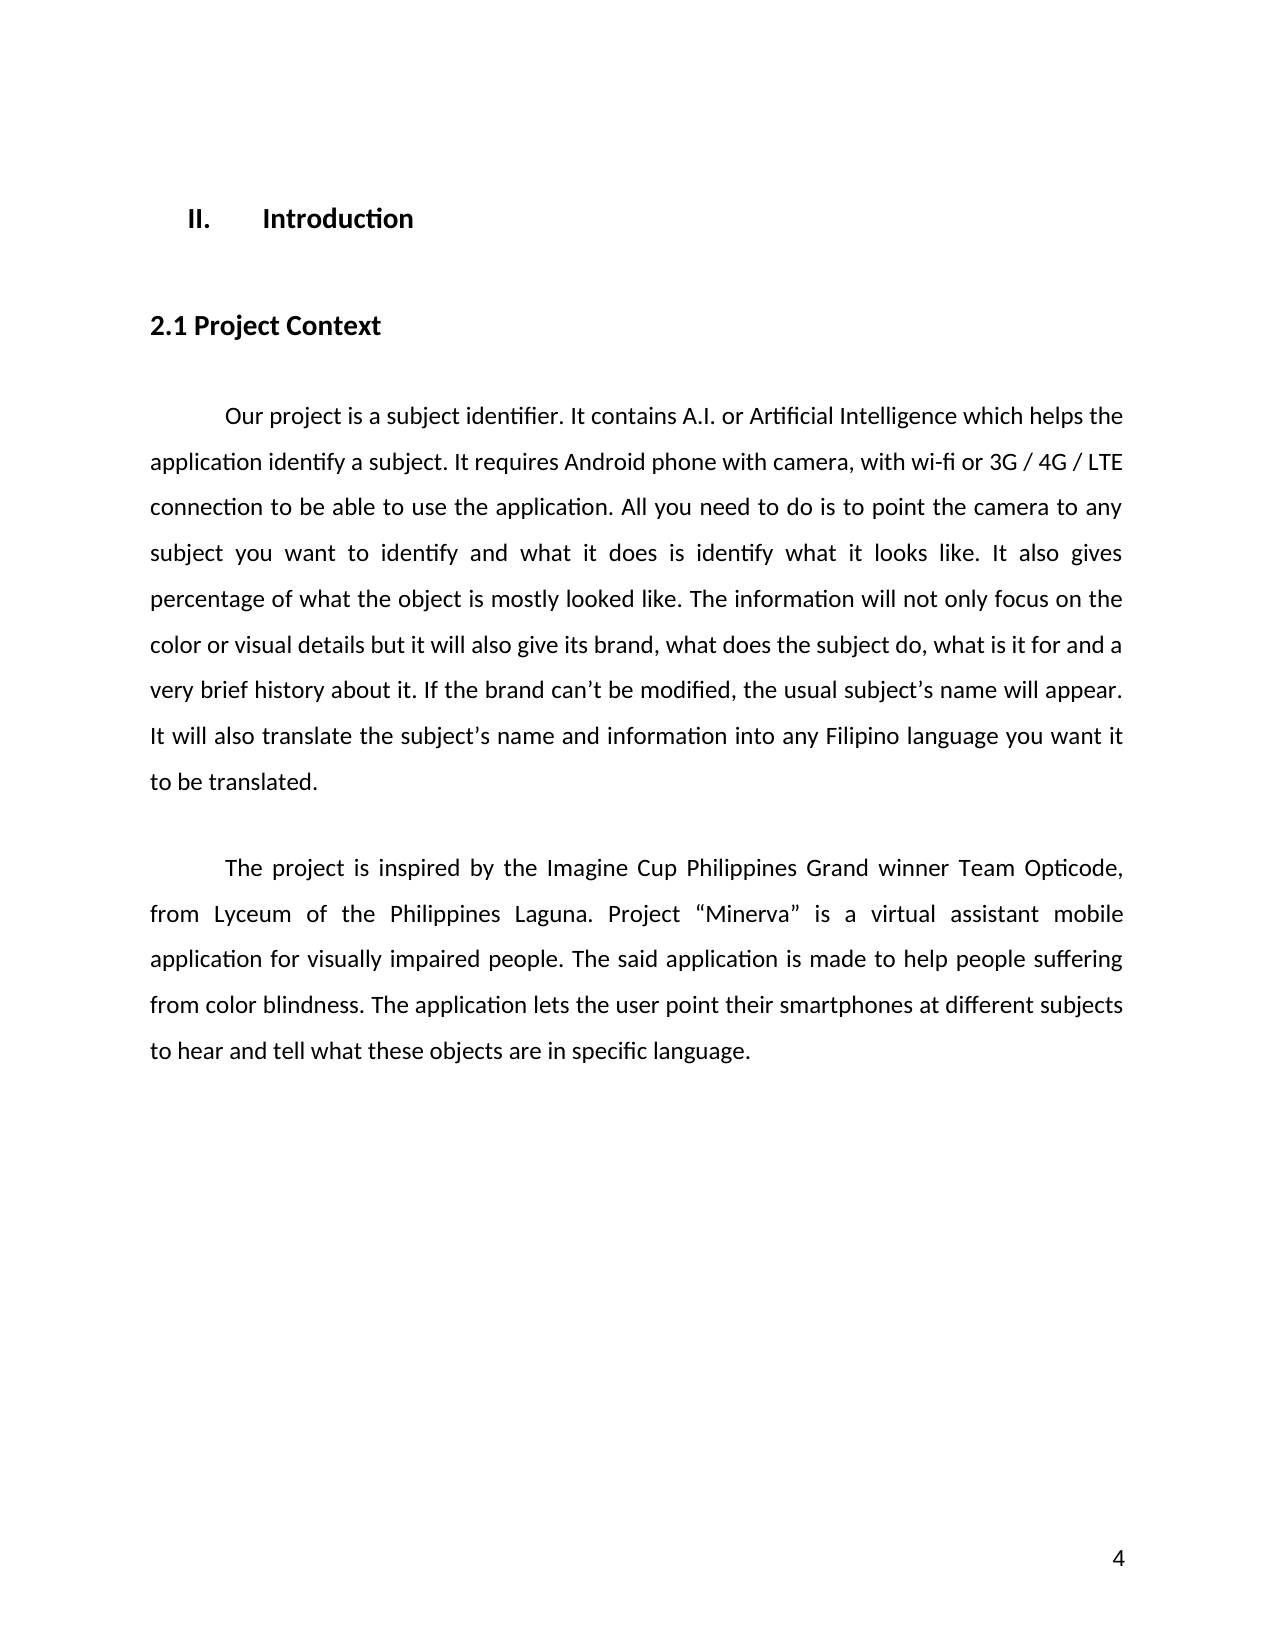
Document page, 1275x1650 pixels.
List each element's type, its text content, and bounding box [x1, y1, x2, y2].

text Our project is a subject identifier. It contains A.I. or Artificial Intelligence which helps the application identify a subject. It requires Android phone with camera, with wi-fi or 3G / 4G / LTE connection to be able to use the application. All you need to do is to point the camera to any subject you want to identify and what it does is identify what it looks like. It also gives percentage of what the object is mostly looked like. The information will not only focus on the color or visual details but it will also give its brand, what does the subject do, what is it for and a very brief history about it. If the brand can’t be modified, the usual subject’s name will appear. It will also translate the subject’s name and information into any Filipino language you want it to be translated. [150, 400, 1125, 796]
text 2.1 Project Context [150, 307, 1125, 343]
text The project is inspired by the Imagine Cup Philippines Grand winner Team Opticode, from Lyceum of the Philippines Laguna. Project “Minerva” is a virtual assistant mobile application for visually impaired people. The said application is made to help people suffering from color blindness. The application lets the user point their smartphones at different subjects to hear and tell what these objects are in specific language. [150, 852, 1125, 1065]
list Introduction [187, 200, 1125, 236]
